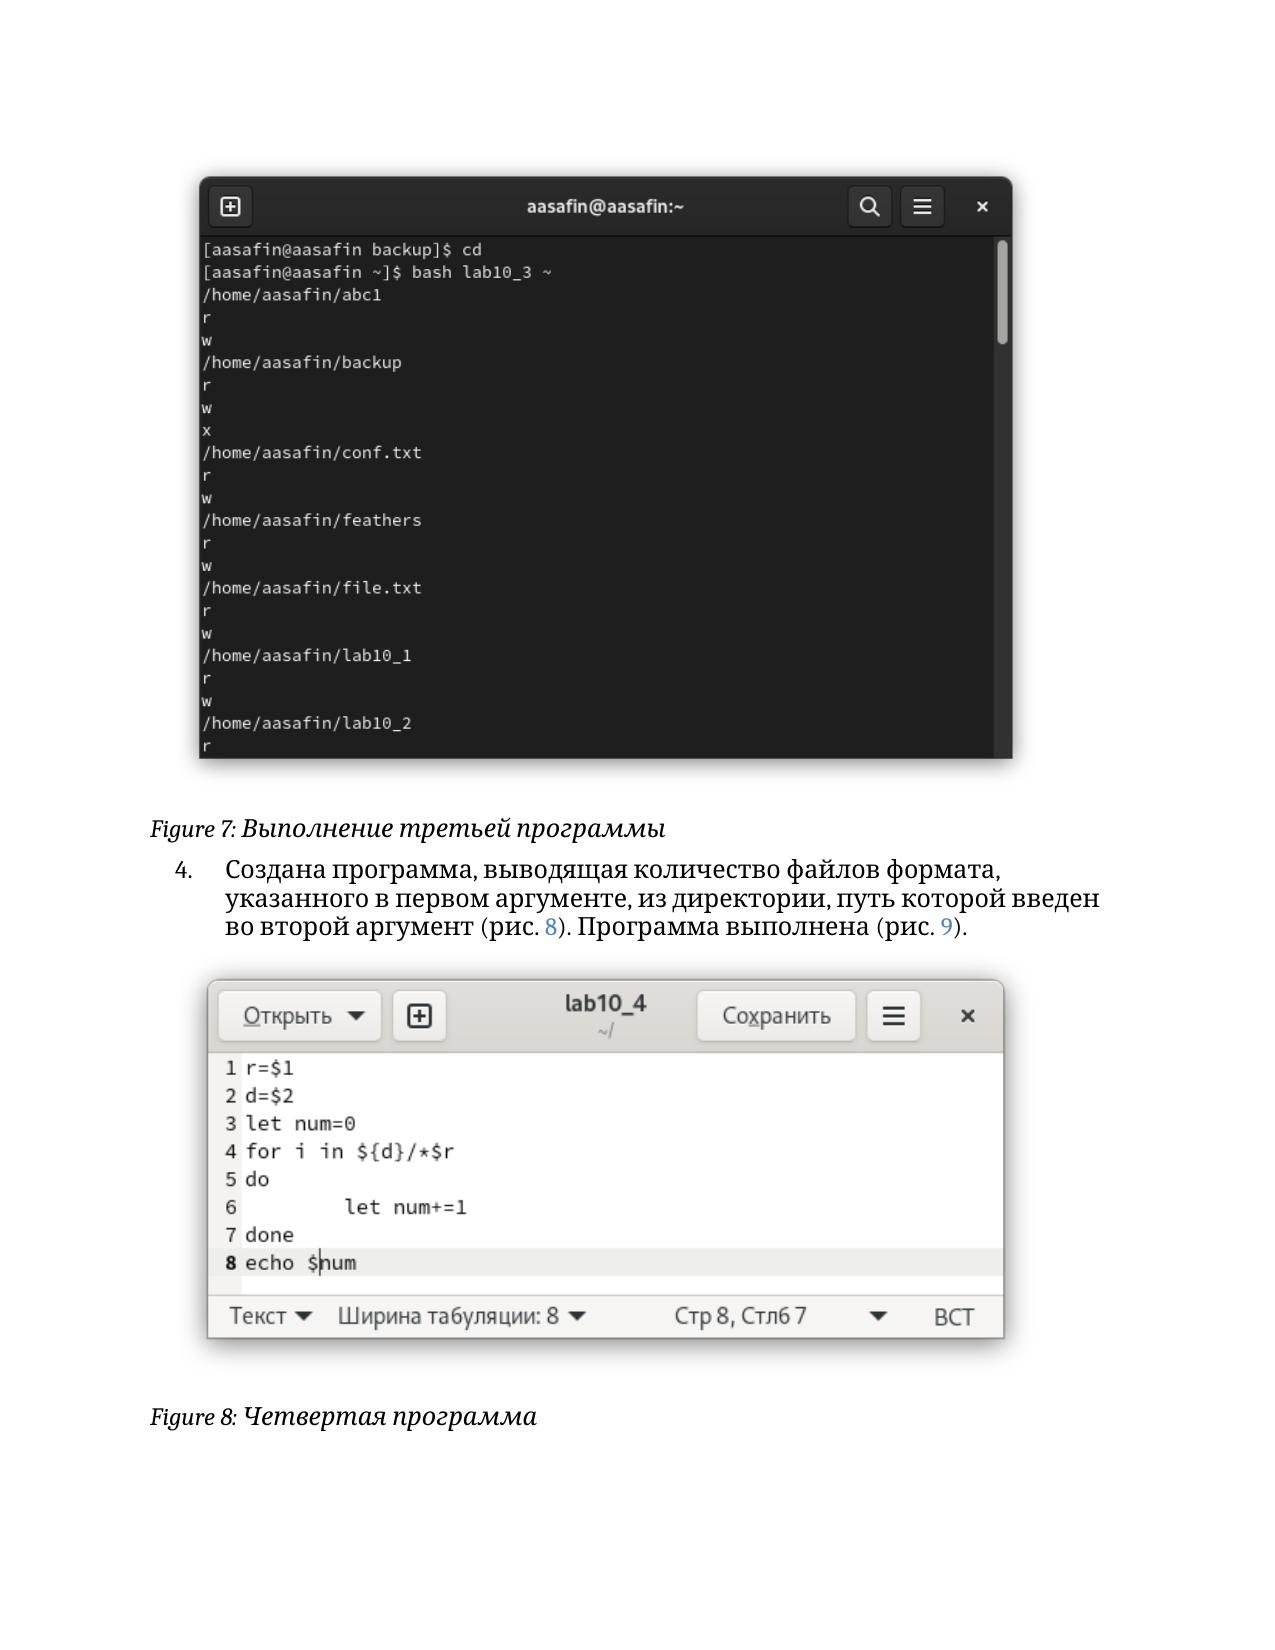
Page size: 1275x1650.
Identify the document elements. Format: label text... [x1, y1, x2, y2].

text Figure 8: Четвертая программа [150, 1403, 1125, 1432]
list Создана программа, выводящая количество файлов формата, указанного в первом аргументе, из директории, путь которой введен во второй аргумент (рис. 8). Программа выполнена (рис. 9). [175, 856, 1125, 942]
text Figure 7: Выполнение третьей программы [150, 814, 1125, 843]
picture [168, 150, 1044, 794]
picture [168, 945, 1044, 1383]
